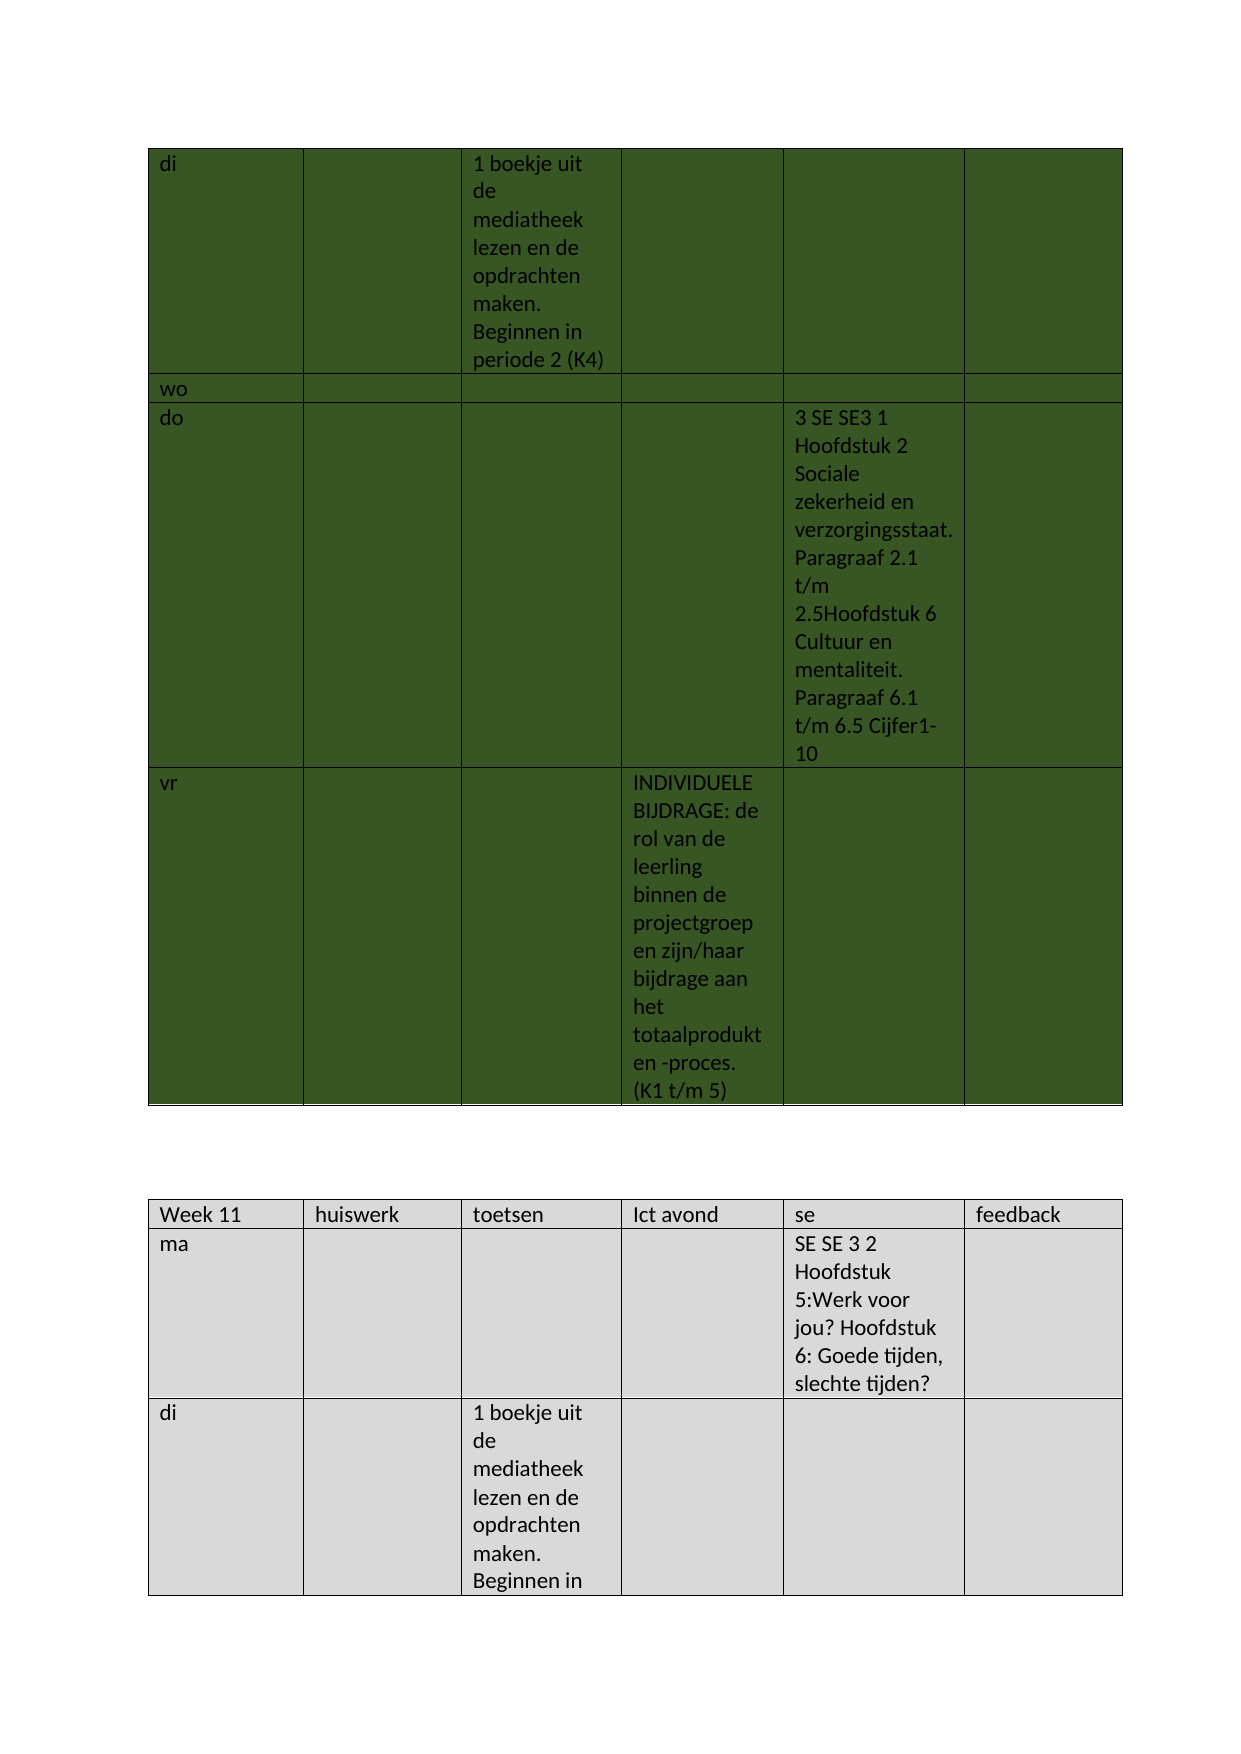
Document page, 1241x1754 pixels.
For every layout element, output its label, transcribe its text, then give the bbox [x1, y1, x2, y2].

table_cell INDIVIDUELE BIJDRAGE: de rol van de leerling binnen de projectgroep en zijn/haar bijdrage aan het totaalprodukt en -proces. (K1 t/m 5) [622, 768, 783, 1104]
table_header Ict avond [622, 1200, 783, 1228]
table_cell [304, 1229, 461, 1397]
table_cell di [149, 149, 303, 373]
table_cell [304, 1399, 461, 1595]
table_cell [784, 374, 964, 402]
table_header se [784, 1200, 964, 1228]
table_cell di [149, 1399, 303, 1595]
table_cell [462, 1229, 621, 1397]
table_header toetsen [462, 1200, 621, 1228]
table_cell [965, 768, 1122, 1104]
table_cell [622, 1229, 783, 1397]
table_cell [462, 403, 621, 767]
table_cell vr [149, 768, 303, 1104]
table_cell [784, 1399, 964, 1595]
table_cell wo [149, 374, 303, 402]
table_cell [784, 149, 964, 373]
table_cell [622, 149, 783, 373]
table_header Week 11 [149, 1200, 303, 1228]
table_cell [622, 374, 783, 402]
table_header huiswerk [304, 1200, 461, 1228]
table_cell [965, 374, 1122, 402]
table_cell [965, 1229, 1122, 1397]
table_header feedback [965, 1200, 1122, 1228]
table_cell [462, 768, 621, 1104]
table_cell [965, 403, 1122, 767]
table_cell [622, 403, 783, 767]
table_cell ma [149, 1229, 303, 1397]
table_cell [304, 149, 461, 373]
table_cell SE SE 3 2 Hoofdstuk 5:Werk voor jou? Hoofdstuk 6: Goede tijden, slechte tijden? [784, 1229, 964, 1397]
table_cell [965, 1399, 1122, 1595]
table_cell [462, 374, 621, 402]
table_cell [304, 768, 461, 1104]
table_cell 1 boekje uit de mediatheek lezen en de opdrachten maken. Beginnen in periode 2 (K4) [462, 149, 621, 373]
table_cell [965, 149, 1122, 373]
table_cell [622, 1399, 783, 1595]
table_cell [304, 403, 461, 767]
table_cell [304, 374, 461, 402]
table_cell [784, 768, 964, 1104]
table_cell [462, 1399, 621, 1595]
table_cell 3 SE SE3 1 Hoofdstuk 2 Sociale zekerheid en verzorgingsstaat. Paragraaf 2.1 t/m 2.5Hoofdstuk 6 Cultuur en mentaliteit. Paragraaf 6.1 t/m 6.5 Cijfer1-10 [784, 403, 964, 767]
table_cell do [149, 403, 303, 767]
